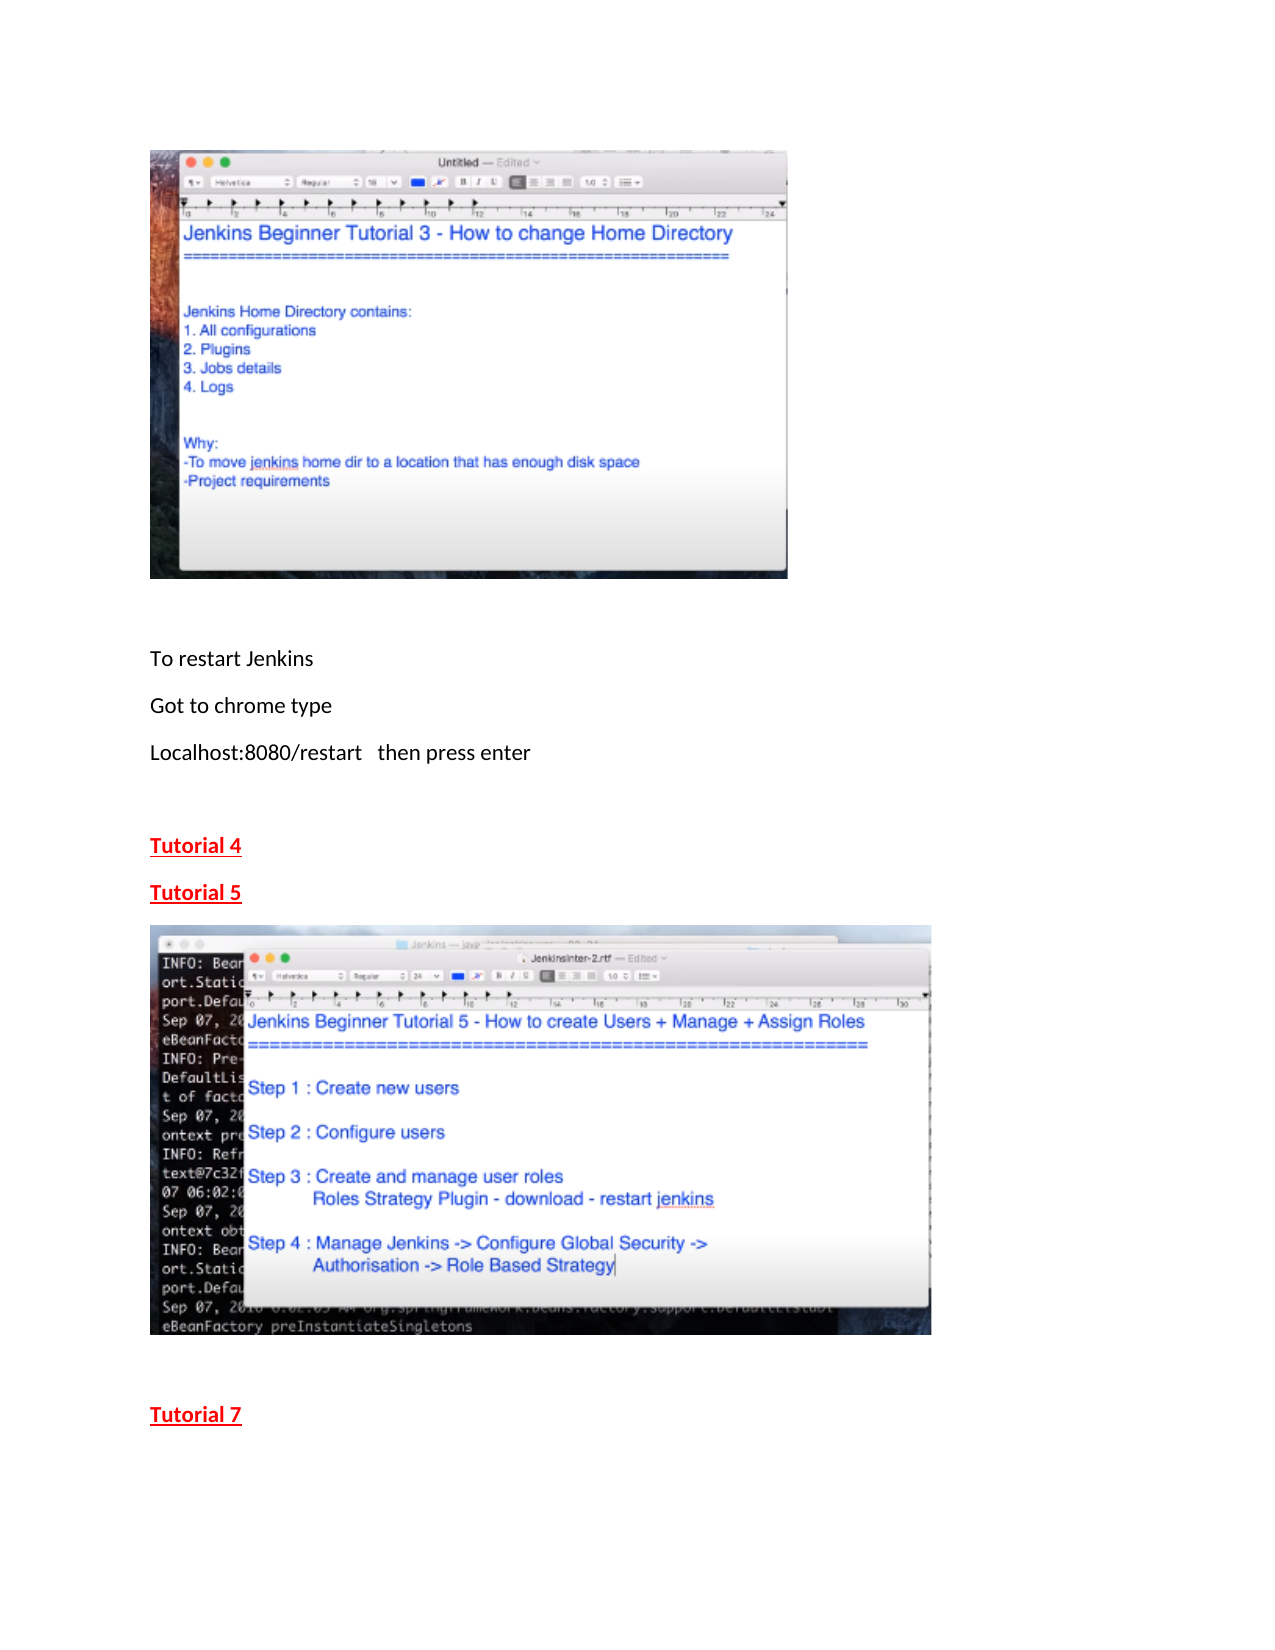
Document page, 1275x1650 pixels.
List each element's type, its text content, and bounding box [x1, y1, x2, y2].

text Got to chrome type [150, 691, 1125, 719]
text Tutorial 7 [150, 1400, 1125, 1428]
picture [150, 925, 932, 1335]
picture [150, 150, 788, 579]
text To restart Jenkins [150, 644, 1125, 672]
text Tutorial 4 [150, 831, 1125, 859]
text Localhost:8080/restart then press enter [150, 738, 1125, 766]
text Tutorial 5 [150, 878, 1125, 906]
